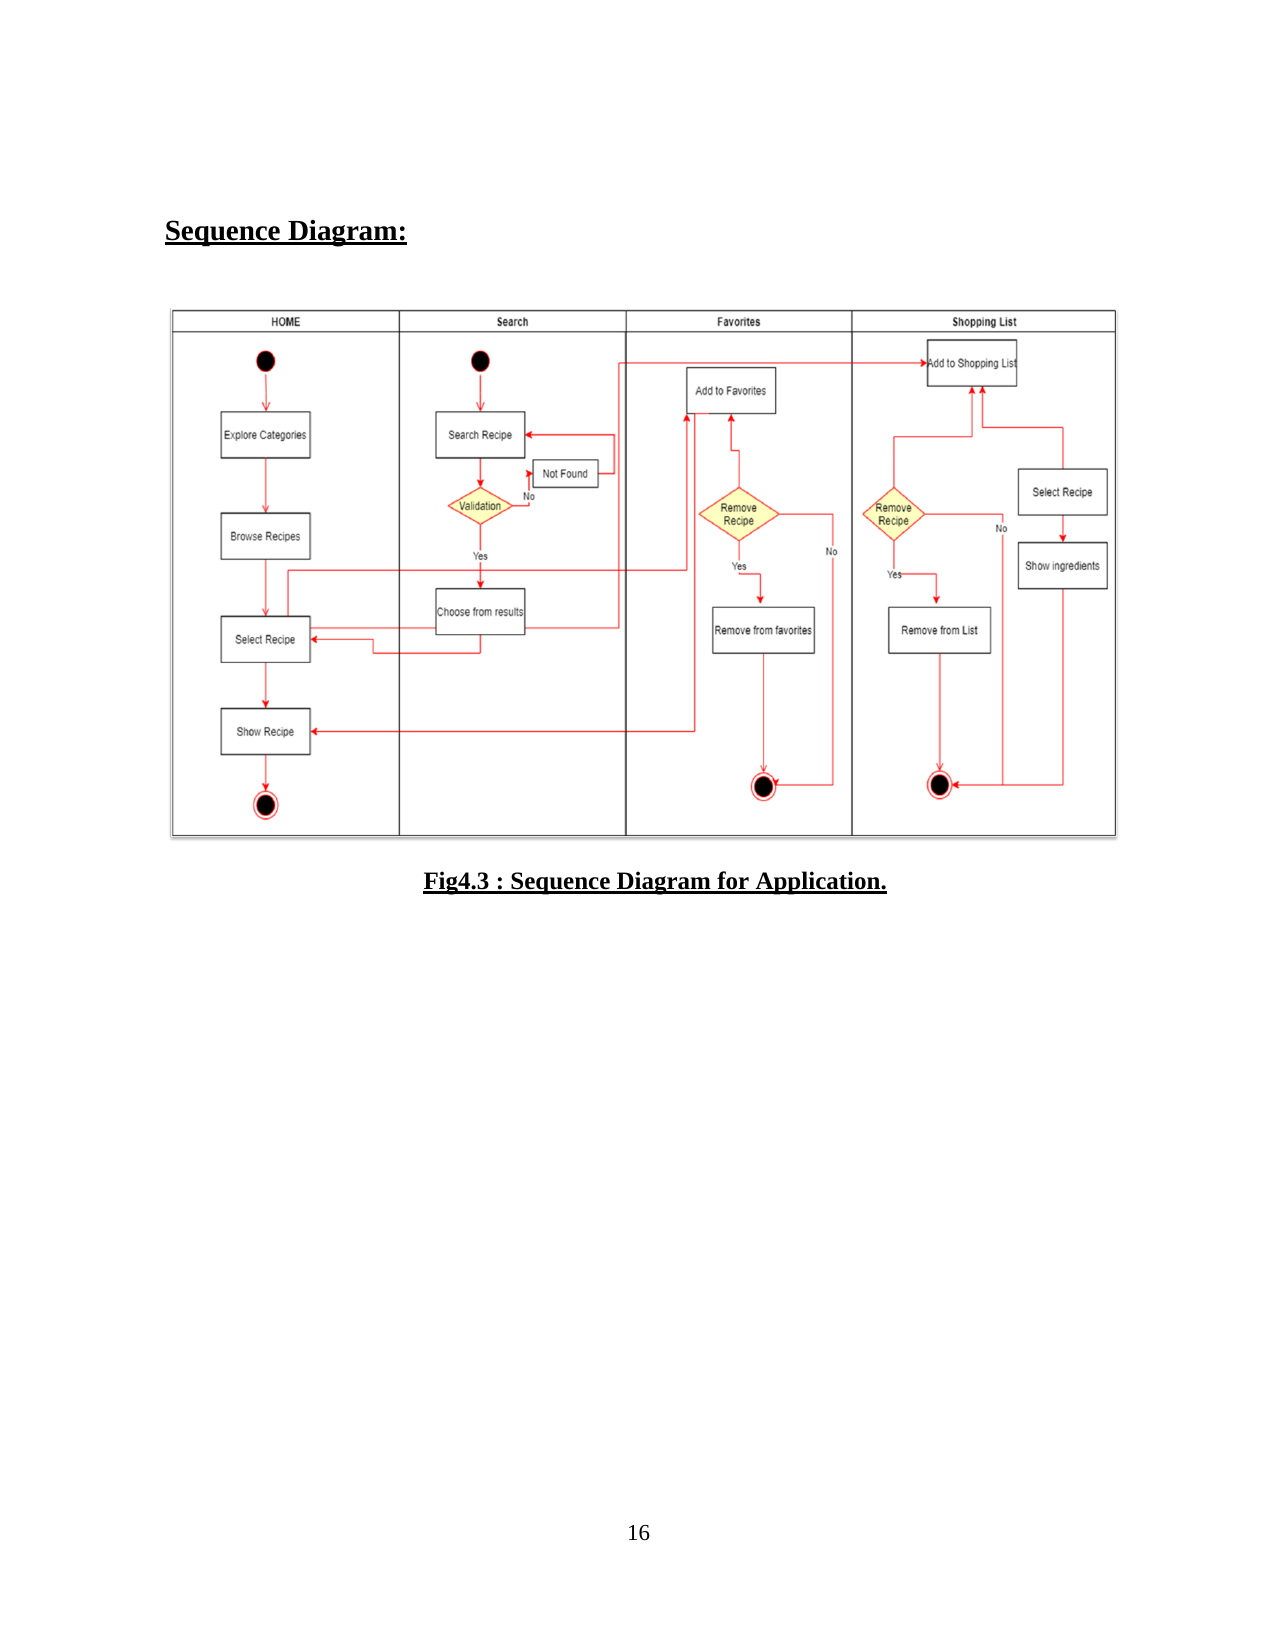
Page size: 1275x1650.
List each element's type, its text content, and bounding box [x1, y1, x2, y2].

text Fig4.3 : Sequence Diagram for Application. [157, 866, 1153, 895]
subtitle Sequence Diagram: [102, 213, 1153, 246]
picture [167, 306, 1121, 843]
